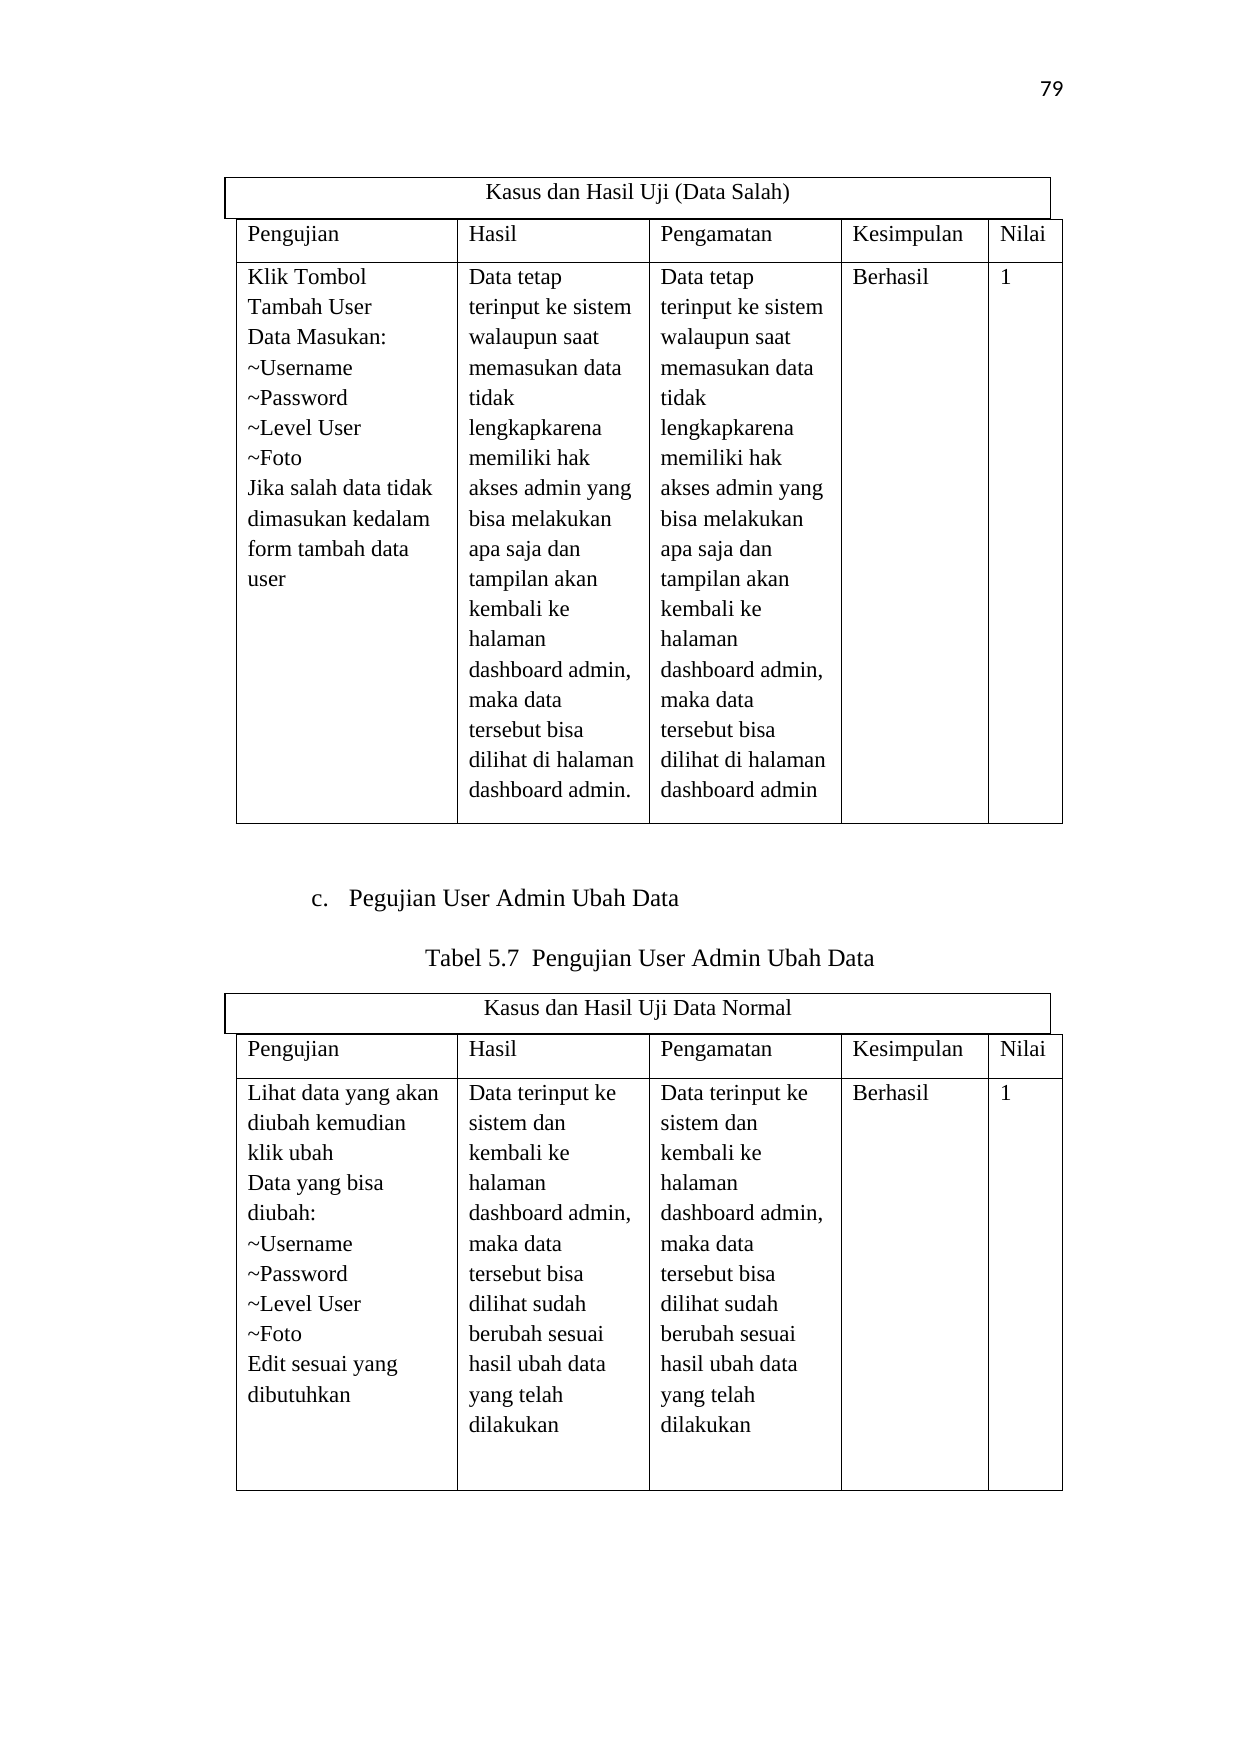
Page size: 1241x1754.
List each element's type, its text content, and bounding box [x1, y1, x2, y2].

table_cell Klik Tombol Tambah User Data Masukan: ~Username ~Password ~Level User ~Foto Jika salah data tidak dimasukan kedalam form tambah data user [237, 263, 457, 823]
table_header Kasus dan Hasil Uji Data Normal [226, 994, 1050, 1033]
table_header Pengamatan [650, 1035, 841, 1078]
table_cell Berhasil [842, 1079, 988, 1490]
table_header Pengujian [237, 220, 457, 262]
table_cell Lihat data yang akan diubah kemudian klik ubah Data yang bisa diubah: ~Username ~Password ~Level User ~Foto Edit sesuai yang dibutuhkan [237, 1079, 457, 1490]
table_cell 1 [989, 263, 1062, 823]
table_cell 1 [989, 1079, 1062, 1490]
table_header Kasus dan Hasil Uji (Data Salah) [226, 178, 1050, 218]
table_cell Berhasil [842, 263, 988, 823]
table_header Kesimpulan [842, 1035, 988, 1078]
table_header Pengamatan [650, 220, 841, 262]
text Tabel 5.7 Pengujian User Admin Ubah Data [236, 943, 1063, 972]
table_cell Data tetap terinput ke sistem walaupun saat memasukan data tidak lengkapkarena memiliki hak akses admin yang bisa melakukan apa saja dan tampilan akan kembali ke halaman dashboard admin, maka data tersebut bisa dilihat di halaman dashboard admin. [458, 263, 649, 823]
table_cell Data terinput ke sistem dan kembali ke halaman dashboard admin, maka data tersebut bisa dilihat sudah berubah sesuai hasil ubah data yang telah dilakukan [458, 1079, 649, 1490]
table_cell Data tetap terinput ke sistem walaupun saat memasukan data tidak lengkapkarena memiliki hak akses admin yang bisa melakukan apa saja dan tampilan akan kembali ke halaman dashboard admin, maka data tersebut bisa dilihat di halaman dashboard admin [650, 263, 841, 823]
table_header Nilai [989, 1035, 1062, 1078]
table_header Pengujian [237, 1035, 457, 1078]
table_header Kesimpulan [842, 220, 988, 262]
table_header Hasil [458, 1035, 649, 1078]
table_header Hasil [458, 220, 649, 262]
list Pegujian User Admin Ubah Data [311, 883, 1063, 912]
table_header Nilai [989, 220, 1062, 262]
table_cell Data terinput ke sistem dan kembali ke halaman dashboard admin, maka data tersebut bisa dilihat sudah berubah sesuai hasil ubah data yang telah dilakukan [650, 1079, 841, 1490]
